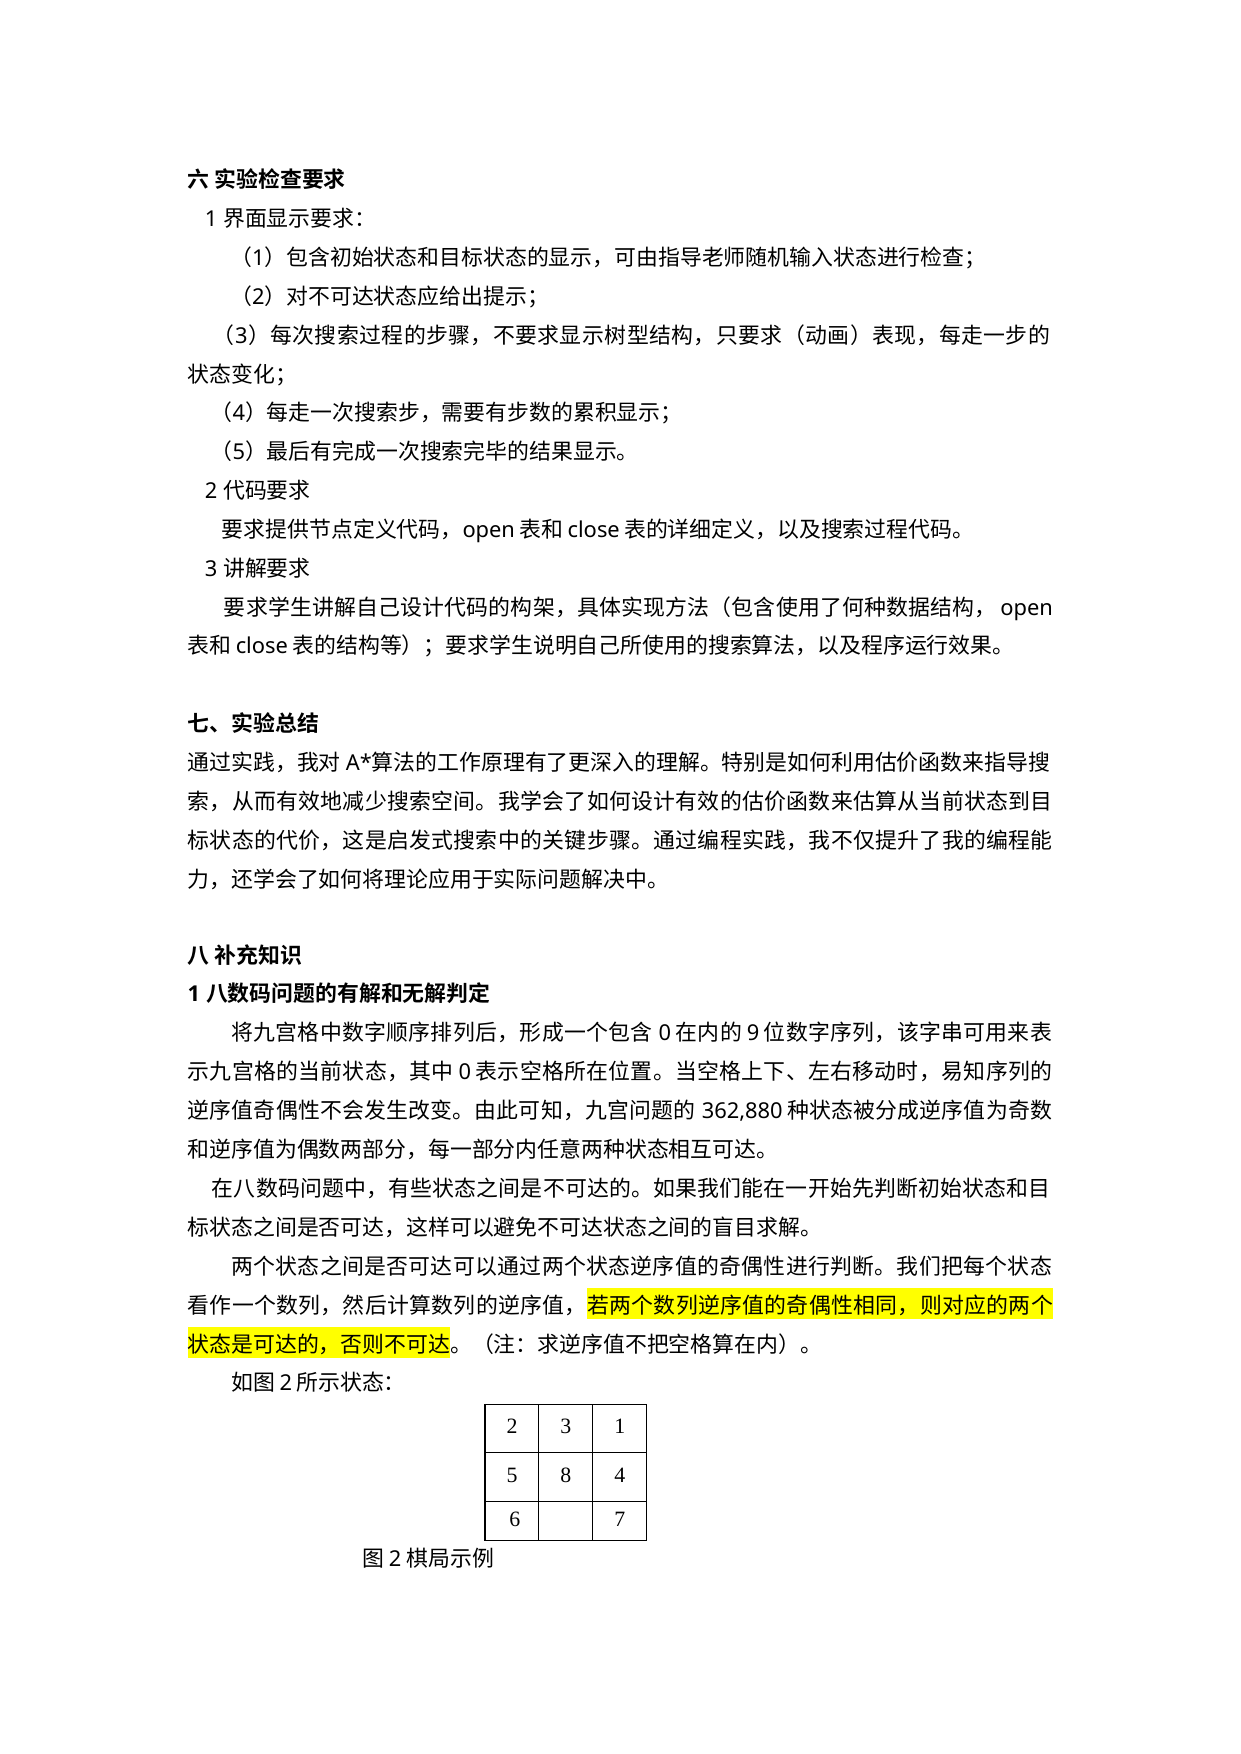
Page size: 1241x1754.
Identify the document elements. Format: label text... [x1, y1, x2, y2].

table_header 1 [593, 1405, 646, 1452]
text 六 实验检查要求 [187, 162, 1053, 194]
table_cell [539, 1502, 592, 1539]
list 通过实践，我对A*算法的工作原理有了更深入的理解。特别是如何利用估价函数来指导搜索，从而有效地减少搜索空间。我学会了如何设计有效的估价函数来估算从当前状态到目标状态的代价，这是启发式搜索中的关键步骤。通过编程实践，我不仅提升了我的编程能力，还学会了如何将理论应用于实际问题解决中。 [187, 744, 1053, 894]
text 在八数码问题中，有些状态之间是不可达的。如果我们能在一开始先判断初始状态和目标状态之间是否可达，这样可以避免不可达状态之间的盲目求解。 [187, 1171, 1053, 1242]
text 将九宫格中数字顺序排列后，形成一个包含0在内的9位数字序列，该字串可用来表示九宫格的当前状态，其中0表示空格所在位置。当空格上下、左右移动时，易知序列的逆序值奇偶性不会发生改变。由此可知，九宫问题的362,880种状态被分成逆序值为奇数和逆序值为偶数两部分，每一部分内任意两种状态相互可达。 [187, 1015, 1053, 1164]
text 要求提供节点定义代码，open表和close表的详细定义，以及搜索过程代码。 [187, 512, 1053, 544]
table_header 2 [486, 1405, 538, 1452]
text 2 代码要求 [187, 473, 1053, 505]
text （5）最后有完成一次搜索完毕的结果显示。 [187, 434, 1053, 466]
table_cell 6 [486, 1502, 538, 1539]
text （4）每走一次搜索步，需要有步数的累积显示； [187, 395, 1053, 427]
text 1 界面显示要求： [187, 201, 1053, 233]
text 图2 棋局示例 [187, 1541, 1053, 1573]
table_cell 7 [593, 1502, 646, 1539]
table_cell 4 [593, 1453, 646, 1501]
text 1 八数码问题的有解和无解判定 [187, 976, 1053, 1009]
text 如图2所示状态： [187, 1365, 1053, 1397]
table_cell 5 [486, 1453, 538, 1501]
text 八 补充知识 [187, 937, 1053, 970]
text （2）对不可达状态应给出提示； [187, 278, 1053, 311]
text （3）每次搜索过程的步骤，不要求显示树型结构，只要求（动画）表现，每走一步的状态变化； [187, 317, 1053, 389]
text 两个状态之间是否可达可以通过两个状态逆序值的奇偶性进行判断。我们把每个状态看作一个数列，然后计算数列的逆序值，若两个数列逆序值的奇偶性相同，则对应的两个状态是可达的，否则不可达。（注：求逆序值不把空格算在内）。 [187, 1248, 1053, 1359]
text 要求学生讲解自己设计代码的构架，具体实现方法（包含使用了何种数据结构，open表和close表的结构等）；要求学生说明自己所使用的搜索算法，以及程序运行效果。 [187, 589, 1053, 661]
table_cell 8 [539, 1453, 592, 1501]
list 实验总结 [187, 706, 1053, 738]
table_header 3 [539, 1405, 592, 1452]
text 3 讲解要求 [187, 550, 1053, 583]
text （1）包含初始状态和目标状态的显示，可由指导老师随机输入状态进行检查； [187, 239, 1053, 272]
